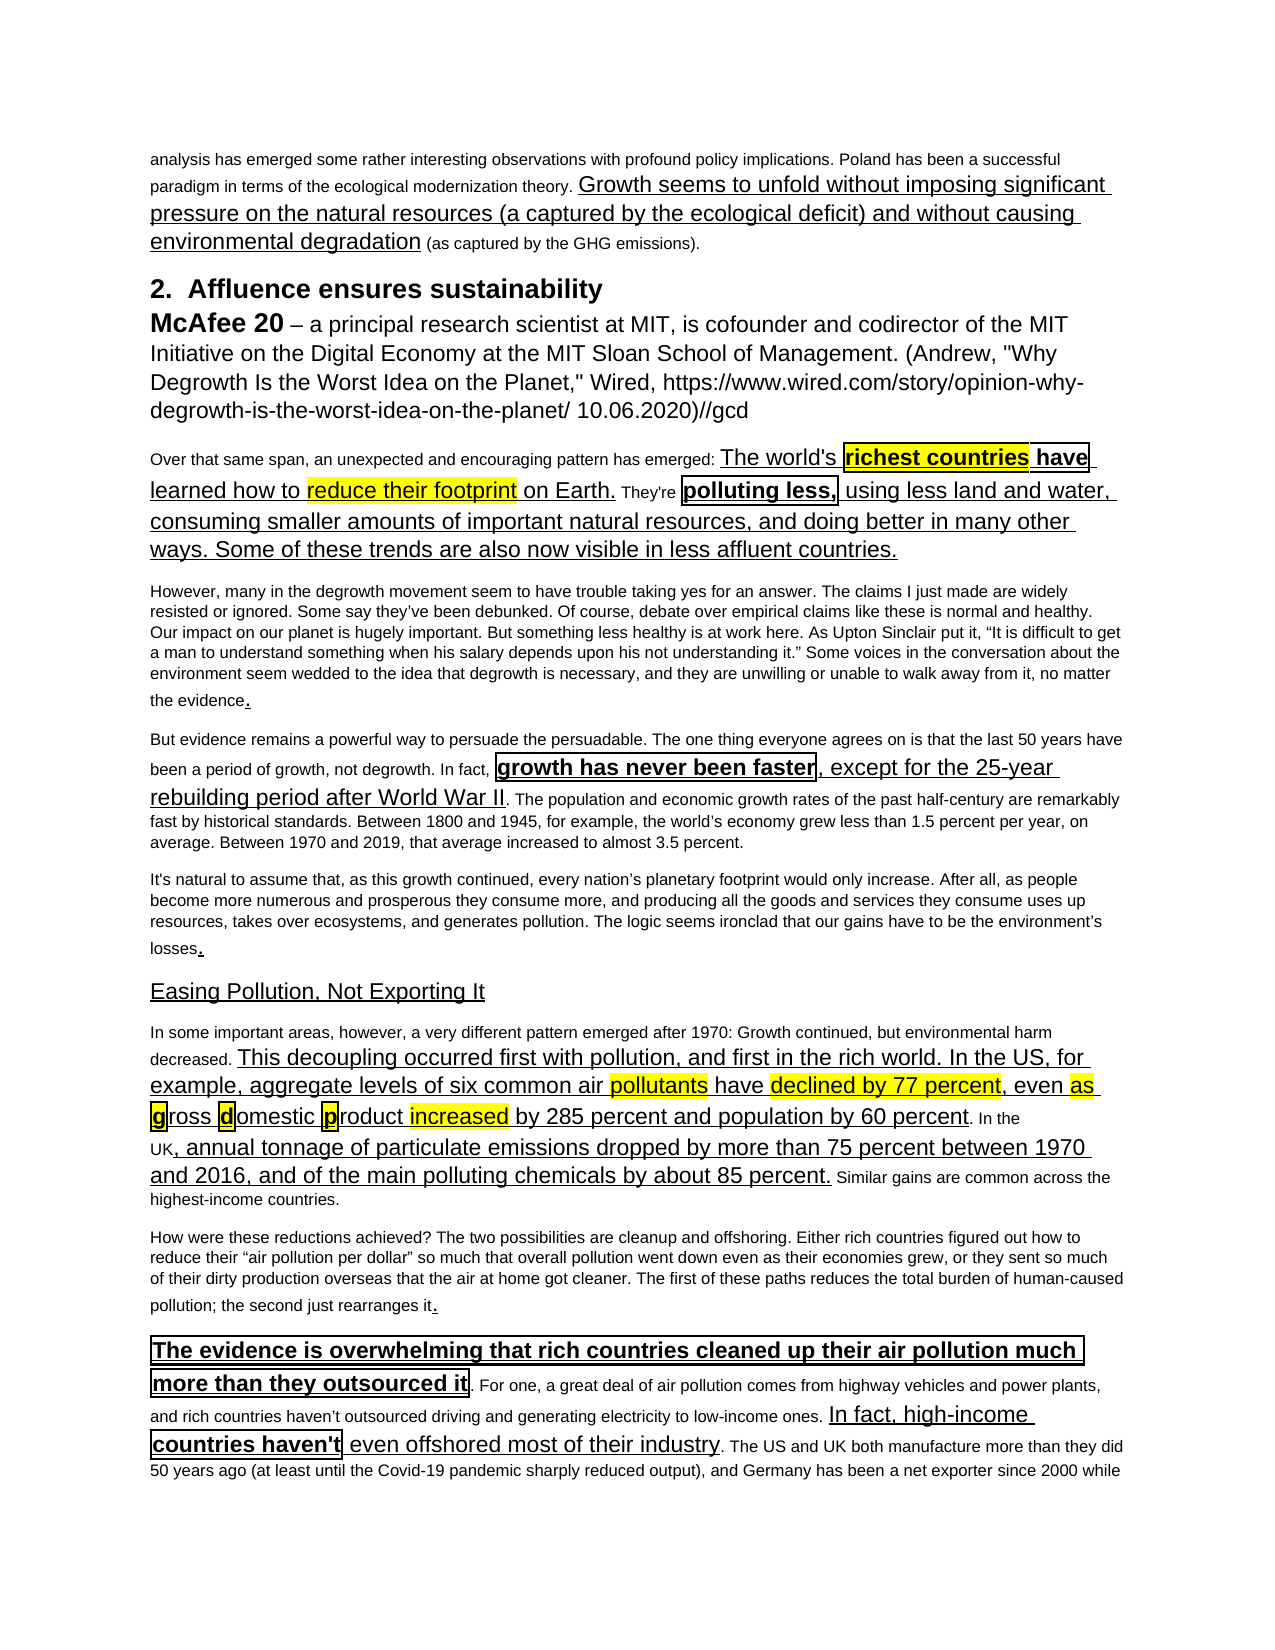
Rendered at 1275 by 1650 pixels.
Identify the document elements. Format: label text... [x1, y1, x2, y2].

subtitle Affluence ensures sustainability [150, 273, 1125, 304]
text McAfee 20 – a principal research scientist at MIT, is cofounder and codirector of the MIT Initiative on the Digital Economy at the MIT Sloan School of Management. (Andrew, "Why Degrowth Is the Worst Idea on the Planet," Wired, https://www.wired.com/story/opinion-why-degrowth-is-the-worst-idea-on-the-planet/ 10.06.2020)//gcd [150, 307, 1125, 423]
text How were these reductions achieved? The two possibilities are cleanup and offshoring. Either rich countries figured out how to reduce their “air pollution per dollar” so much that overall pollution went down even as their economies grew, or they sent so much of their dirty production overseas that the air at home got cleaner. The first of these paths reduces the total burden of human-caused pollution; the second just rearranges it. [150, 1227, 1125, 1316]
text It's natural to assume that, as this growth continued, every nation’s planetary footprint would only increase. After all, as people become more numerous and prosperous they consume more, and producing all the goods and services they consume uses up resources, takes over ecosystems, and generates pollution. The logic seems ironclad that our gains have to be the environment’s losses. [150, 870, 1125, 959]
text But evidence remains a powerful way to persuade the persuadable. The one thing everyone agrees on is that the last 50 years have been a period of growth, not degrowth. In fact, growth has never been faster, except for the 25-year rebuilding period after World War II. The population and economic growth rates of the past half-century are remarkably fast by historical standards. Between 1800 and 1945, for example, the world’s economy grew less than 1.5 percent per year, on average. Between 1970 and 2019, that average increased to almost 3.5 percent. [150, 730, 1125, 852]
text Over that same span, an unexpected and encouraging pattern has emerged: The world's richest countries have learned how to reduce their footprint on Earth. They're polluting less, using less land and water, consuming smaller amounts of important natural resources, and doing better in many other ways. Some of these trends are also now visible in less affluent countries. [150, 442, 1125, 563]
text However, many in the degrowth movement seem to have trouble taking yes for an answer. The claims I just made are widely resisted or ignored. Some say they’ve been debunked. Of course, debate over empirical claims like these is normal and healthy. Our impact on our planet is hugely important. But something less healthy is at work here. As Upton Sinclair put it, “It is difficult to get a man to understand something when his salary depends upon his not understanding it.” Some voices in the conversation about the environment seem wedded to the idea that degrowth is necessary, and they are unwilling or unable to walk away from it, no matter the evidence. [150, 581, 1125, 711]
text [150, 150, 1125, 254]
text In some important areas, however, a very different pattern emerged after 1970: Growth continued, but environmental harm decreased. This decoupling occurred first with pollution, and first in the rich world. In the US, for example, aggregate levels of six common air pollutants have declined by 77 percent, even as gross domestic product increased by 285 percent and population by 60 percent. In the UK, annual tonnage of particulate emissions dropped by more than 75 percent between 1970 and 2016, and of the main polluting chemicals by about 85 percent. Similar gains are common across the highest-income countries. [150, 1023, 1125, 1209]
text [150, 1335, 1125, 1480]
text Easing Pollution, Not Exporting It [150, 978, 1125, 1004]
